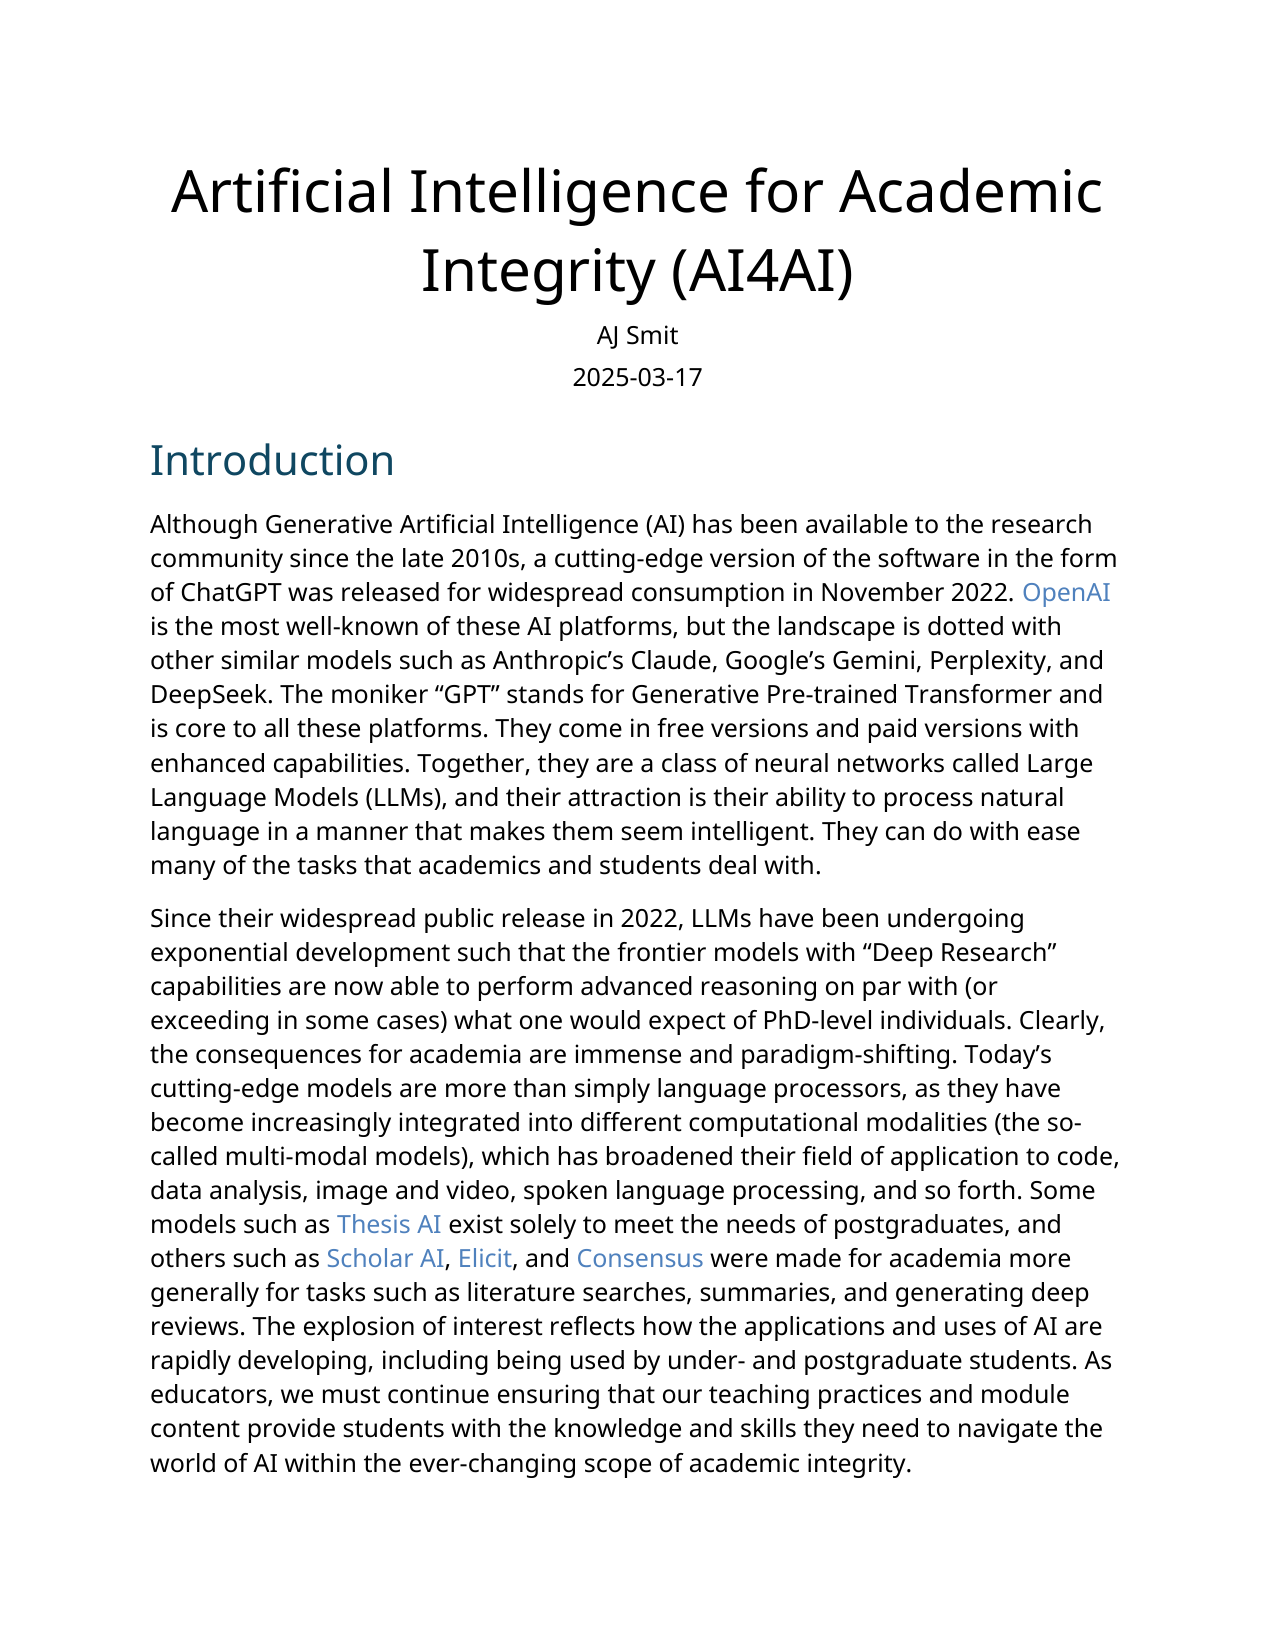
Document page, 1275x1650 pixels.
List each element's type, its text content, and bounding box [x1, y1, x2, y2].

text AJ Smit [150, 317, 1125, 351]
subtitle Introduction [150, 431, 1125, 488]
text 2025-03-17 [150, 360, 1125, 394]
text Since their widespread public release in 2022, LLMs have been undergoing exponential development such that the frontier models with “Deep Research” capabilities are now able to perform advanced reasoning on par with (or exceeding in some cases) what one would expect of PhD-level individuals. Clearly, the consequences for academia are immense and paradigm-shifting. Today’s cutting-edge models are more than simply language processors, as they have become increasingly integrated into different computational modalities (the so-called multi-modal models), which has broadened their field of application to code, data analysis, image and video, spoken language processing, and so forth. Some models such as Thesis AI exist solely to meet the needs of postgraduates, and others such as Scholar AI, Elicit, and Consensus were made for academia more generally for tasks such as literature searches, summaries, and generating deep reviews. The explosion of interest reflects how the applications and uses of AI are rapidly developing, including being used by under- and postgraduate students. As educators, we must continue ensuring that our teaching practices and module content provide students with the knowledge and skills they need to navigate the world of AI within the ever-changing scope of academic integrity. [150, 900, 1125, 1479]
title Artificial Intelligence for Academic Integrity (AI4AI) [150, 150, 1125, 309]
text Although Generative Artificial Intelligence (AI) has been available to the research community since the late 2010s, a cutting-edge version of the software in the form of ChatGPT was released for widespread consumption in November 2022. OpenAI is the most well-known of these AI platforms, but the landscape is dotted with other similar models such as Anthropic’s Claude, Google’s Gemini, Perplexity, and DeepSeek. The moniker “GPT” stands for Generative Pre-trained Transformer and is core to all these platforms. They come in free versions and paid versions with enhanced capabilities. Together, they are a class of neural networks called Large Language Models (LLMs), and their attraction is their ability to process natural language in a manner that makes them seem intelligent. They can do with ease many of the tasks that academics and students deal with. [150, 507, 1125, 881]
